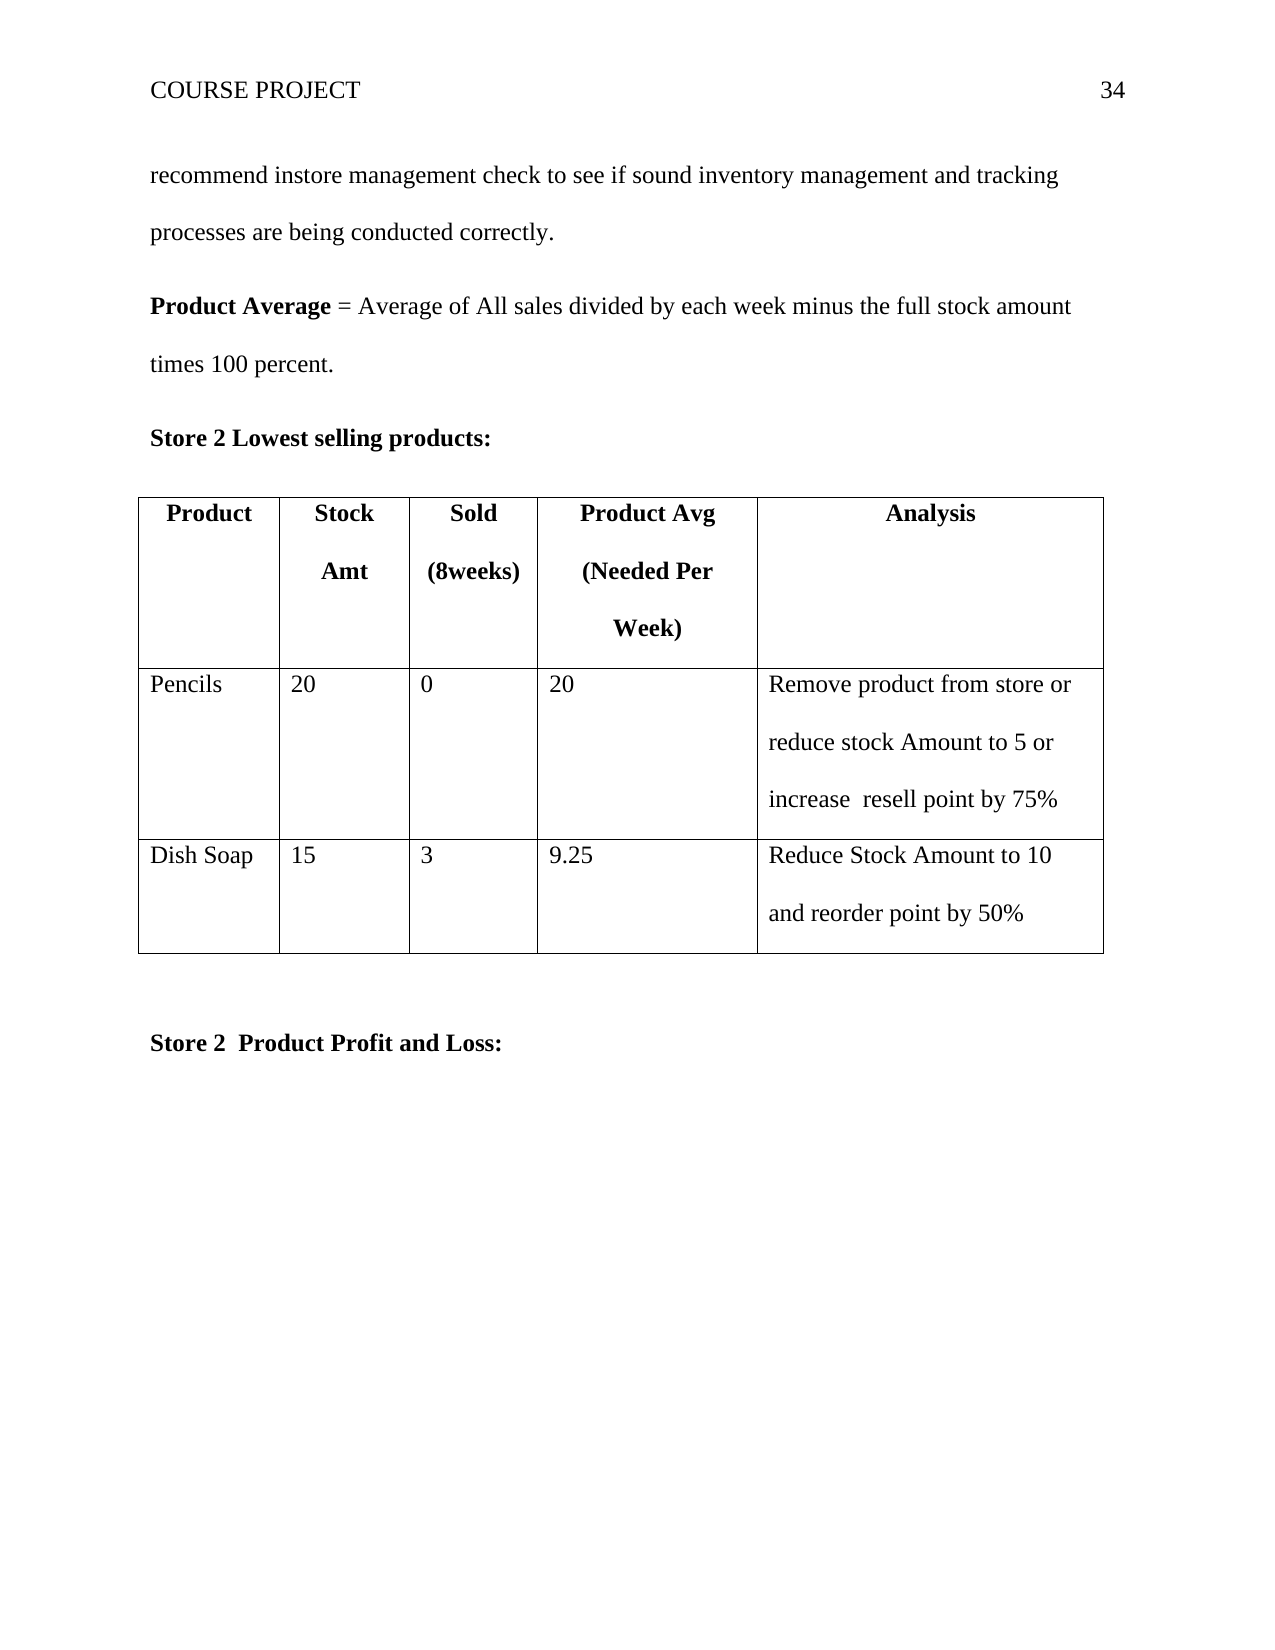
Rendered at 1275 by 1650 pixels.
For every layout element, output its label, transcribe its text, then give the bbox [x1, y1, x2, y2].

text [150, 160, 1125, 246]
table_cell Reduce Stock Amount to 10 and reorder point by 50% [758, 840, 1103, 953]
table_cell 20 [280, 669, 409, 839]
table_cell 0 [410, 669, 537, 839]
text Store 2 Product Profit and Loss: [150, 1028, 1125, 1057]
table_cell Pencils [139, 669, 279, 839]
table_header Sold (8weeks) [410, 498, 537, 668]
text Store 2 Lowest selling products: [150, 423, 1125, 452]
table_header Product [139, 498, 279, 668]
table_cell 20 [538, 669, 757, 839]
table_cell 9.25 [538, 840, 757, 953]
text Product Average = Average of All sales divided by each week minus the full stock amount times 100 percent. [150, 291, 1125, 378]
table_header Stock Amt [280, 498, 409, 668]
table_cell 3 [410, 840, 537, 953]
table_cell Dish Soap [139, 840, 279, 953]
table_cell 15 [280, 840, 409, 953]
table_header Analysis [758, 498, 1103, 668]
table_cell Remove product from store or reduce stock Amount to 5 or increase resell point by 75% [758, 669, 1103, 839]
table_header Product Avg (Needed Per Week) [538, 498, 757, 668]
